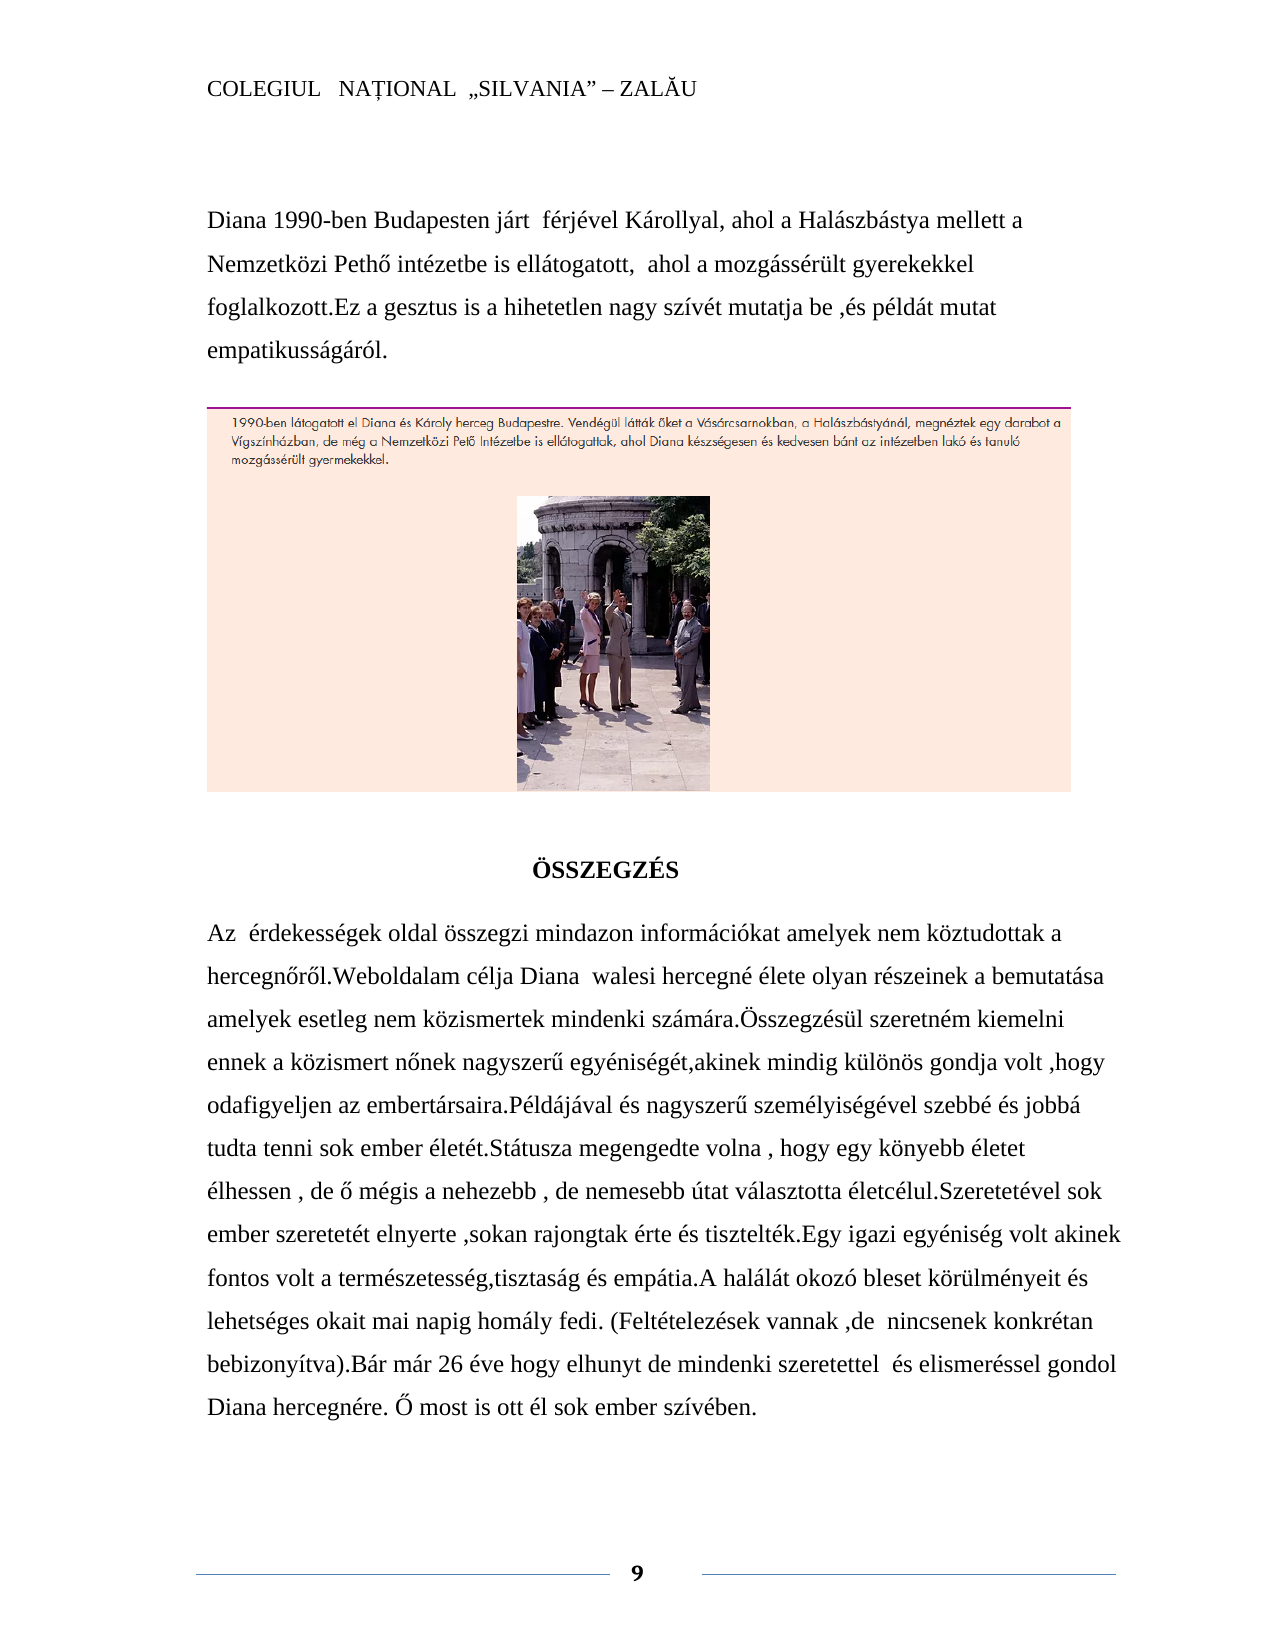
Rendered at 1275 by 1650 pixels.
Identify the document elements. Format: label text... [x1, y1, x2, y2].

text Az érdekességek oldal összegzi mindazon információkat amelyek nem köztudottak a hercegnőről.Weboldalam célja Diana walesi hercegné élete olyan részeinek a bemutatása amelyek esetleg nem közismertek mindenki számára.Összegzésül szeretném kiemelni ennek a közismert nőnek nagyszerű egyéniségét,akinek mindig különös gondja volt ,hogy odafigyeljen az embertársaira.Példájával és nagyszerű személyiségével szebbé és jobbá tudta tenni sok ember életét.Státusza megengedte volna , hogy egy könyebb életet élhessen , de ő mégis a nehezebb , de nemesebb útat választotta életcélul.Szeretetével sok ember szeretetét elnyerte ,sokan rajongtak érte és tisztelték.Egy igazi egyéniség volt akinek fontos volt a természetesség,tisztaság és empátia.A halálát okozó bleset körülményeit és lehetséges okait mai napig homály fedi. (Feltételezések vannak ,de nincsenek konkrétan bebizonyítva).Bár már 26 éve hogy elhunyt de mindenki szeretettel és elismeréssel gondol Diana hercegnére. Ő most is ott él sok ember szívében. [207, 918, 1127, 1421]
picture [206, 407, 1071, 792]
subtitle ÖSSZEGZÉS [207, 856, 1127, 884]
text Diana 1990-ben Budapesten járt férjével Károllyal, ahol a Halászbástya mellett a Nemzetközi Pethő intézetbe is ellátogatott, ahol a mozgássérült gyerekekkel foglalkozott.Ez a gesztus is a hihetetlen nagy szívét mutatja be ,és példát mutat empatikusságáról. [207, 206, 1127, 364]
